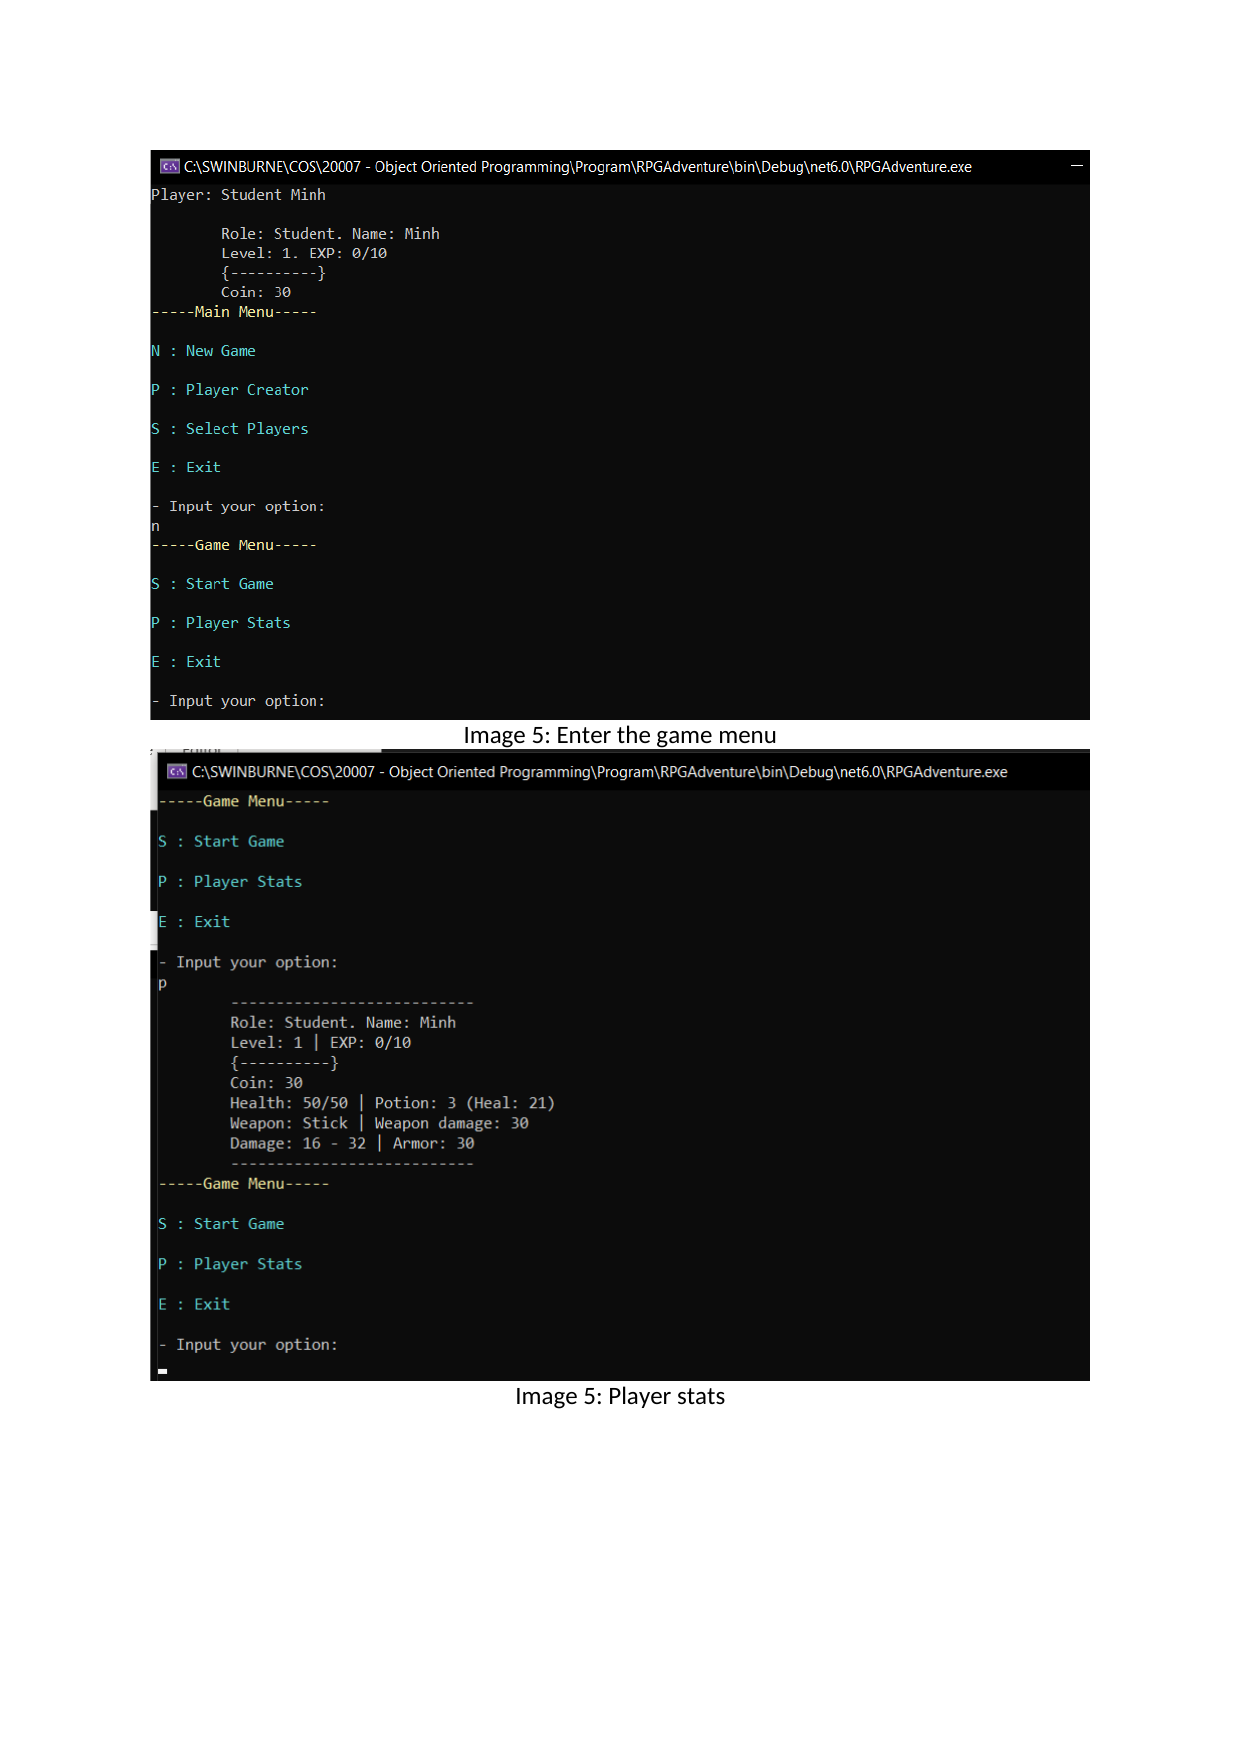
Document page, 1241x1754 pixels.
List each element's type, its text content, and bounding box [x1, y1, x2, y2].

text Image 5: Player stats [150, 1381, 1090, 1411]
picture [150, 749, 1090, 1381]
picture [150, 150, 1090, 720]
text Image 5: Enter the game menu [150, 720, 1090, 749]
